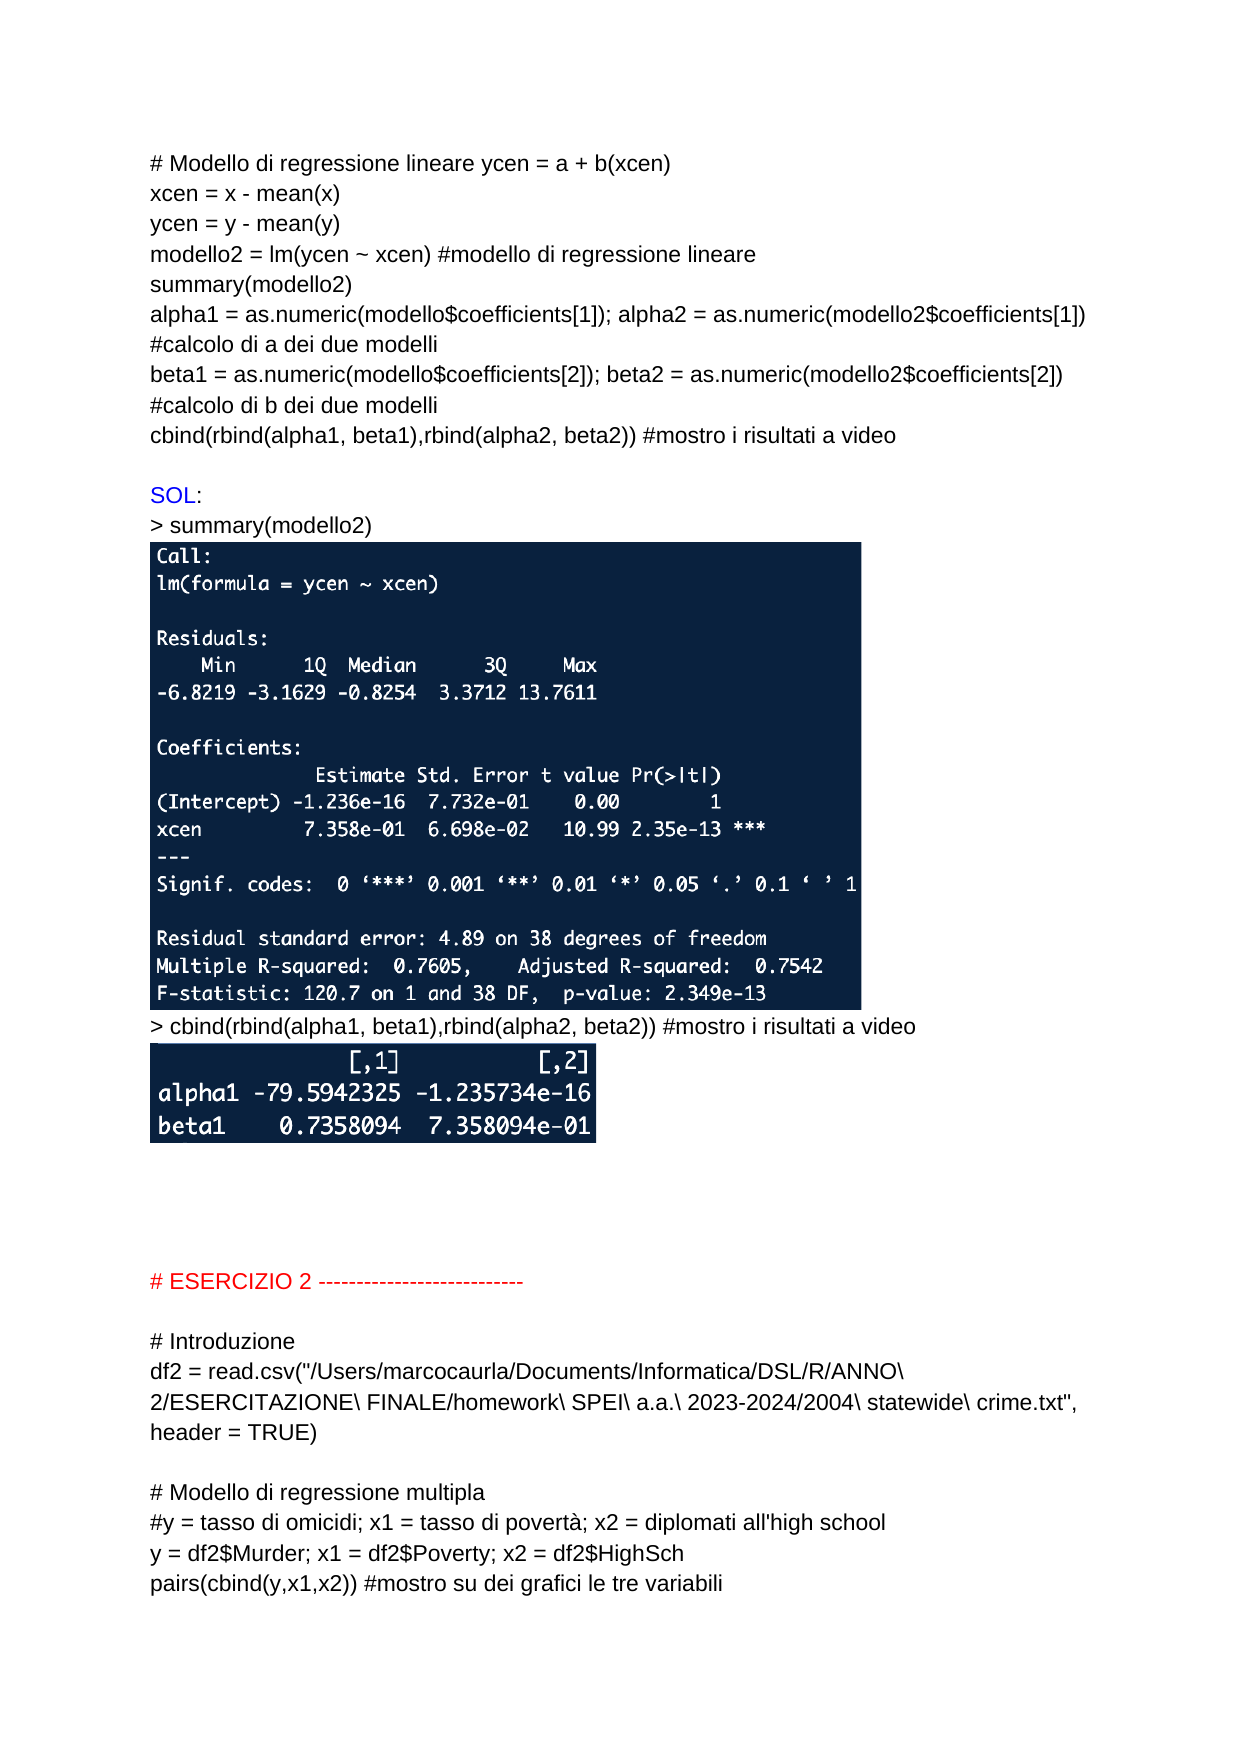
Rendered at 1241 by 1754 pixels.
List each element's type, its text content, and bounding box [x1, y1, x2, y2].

text # ESERCIZIO 2 --------------------------- [150, 1268, 1090, 1294]
text pairs(cbind(y,x1,x2)) #mostro su dei grafici le tre variabili [150, 1570, 1090, 1596]
text > cbind(rbind(alpha1, beta1),rbind(alpha2, beta2)) #mostro i risultati a video [150, 1013, 1090, 1040]
text y = df2$Murder; x1 = df2$Poverty; x2 = df2$HighSch [150, 1539, 1090, 1566]
picture [150, 542, 862, 1010]
picture [150, 1043, 597, 1143]
text ycen = y - mean(y) [150, 210, 1090, 237]
text # Introduzione [150, 1328, 1090, 1354]
text SOL: [150, 482, 1090, 509]
text # Modello di regressione lineare ycen = a + b(xcen) [150, 150, 1090, 176]
text cbind(rbind(alpha1, beta1),rbind(alpha2, beta2)) #mostro i risultati a video [150, 422, 1090, 448]
text #y = tasso di omicidi; x1 = tasso di povertà; x2 = diplomati all'high school [150, 1509, 1090, 1536]
text beta1 = as.numeric(modello$coefficients[2]); beta2 = as.numeric(modello2$coefficients[2]) #calcolo di b dei due modelli [150, 361, 1090, 418]
text # Modello di regressione multipla [150, 1479, 1090, 1505]
text summary(modello2) [150, 271, 1090, 297]
text > summary(modello2) [150, 512, 1090, 539]
text df2 = read.csv("/Users/marcocaurla/Documents/Informatica/DSL/R/ANNO\ 2/ESERCITAZIONE\ FINALE/homework\ SPEI\ a.a.\ 2023-2024/2004\ statewide\ crime.txt", header = TRUE) [150, 1358, 1090, 1445]
text alpha1 = as.numeric(modello$coefficients[1]); alpha2 = as.numeric(modello2$coefficients[1]) #calcolo di a dei due modelli [150, 301, 1090, 358]
text modello2 = lm(ycen ~ xcen) #modello di regressione lineare [150, 241, 1090, 267]
text xcen = x - mean(x) [150, 180, 1090, 207]
